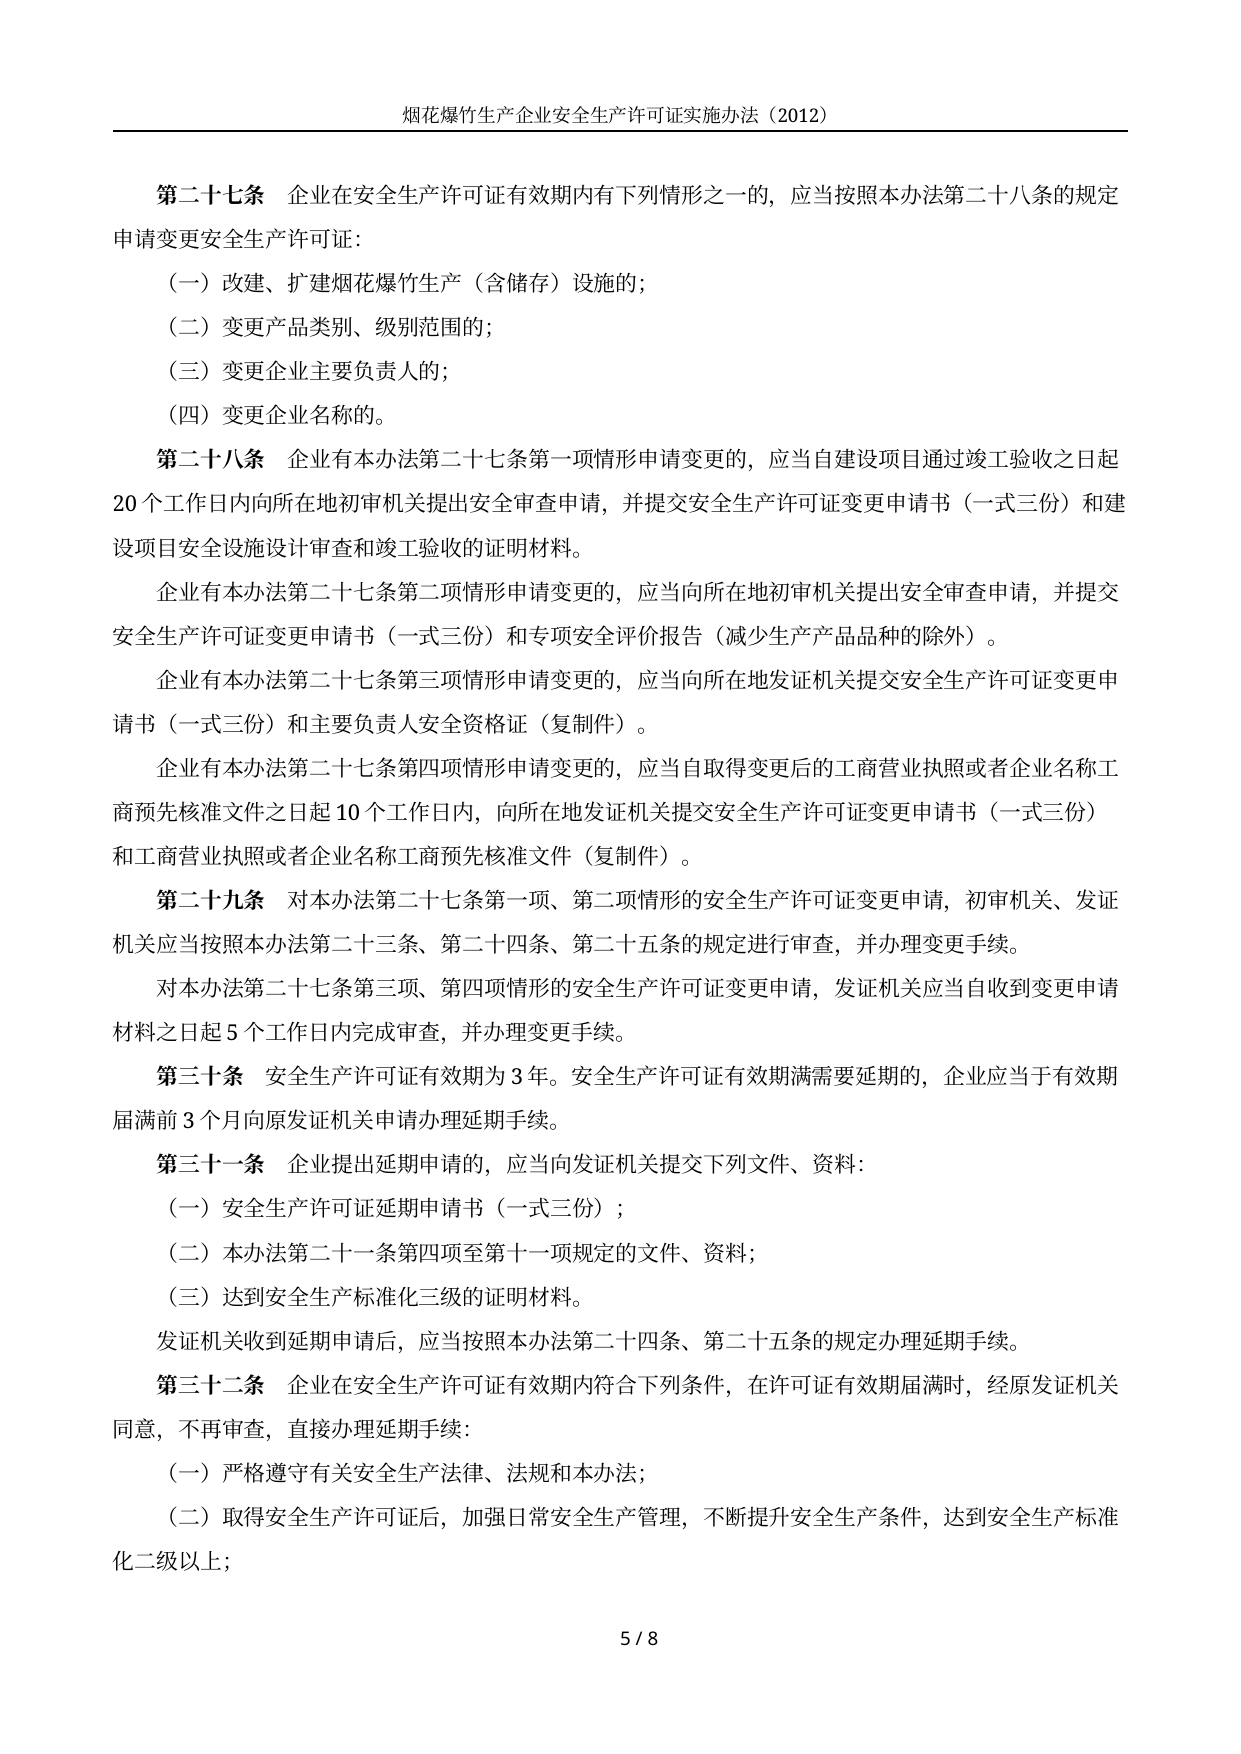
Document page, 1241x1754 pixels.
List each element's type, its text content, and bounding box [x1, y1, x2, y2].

text 第三十二条 企业在安全生产许可证有效期内符合下列条件，在许可证有效期届满时，经原发证机关同意，不再审查，直接办理延期手续： [112, 1362, 1128, 1450]
text 企业有本办法第二十七条第四项情形申请变更的，应当自取得变更后的工商营业执照或者企业名称工商预先核准文件之日起10个工作日内，向所在地发证机关提交安全生产许可证变更申请书（一式三份）和工商营业执照或者企业名称工商预先核准文件（复制件）。 [112, 745, 1128, 877]
text 企业有本办法第二十七条第二项情形申请变更的，应当向所在地初审机关提出安全审查申请，并提交安全生产许可证变更申请书（一式三份）和专项安全评价报告（减少生产产品品种的除外）。 [112, 568, 1128, 657]
text （一）改建、扩建烟花爆竹生产（含储存）设施的； [112, 260, 1128, 304]
text 第三十条 安全生产许可证有效期为3年。安全生产许可证有效期满需要延期的，企业应当于有效期届满前3个月向原发证机关申请办理延期手续。 [112, 1053, 1128, 1141]
text （一）严格遵守有关安全生产法律、法规和本办法； [112, 1450, 1128, 1494]
text 第二十八条 企业有本办法第二十七条第一项情形申请变更的，应当自建设项目通过竣工验收之日起20个工作日内向所在地初审机关提出安全审查申请，并提交安全生产许可证变更申请书（一式三份）和建设项目安全设施设计审查和竣工验收的证明材料。 [112, 436, 1128, 568]
text 对本办法第二十七条第三项、第四项情形的安全生产许可证变更申请，发证机关应当自收到变更申请材料之日起5个工作日内完成审查，并办理变更手续。 [112, 965, 1128, 1053]
text 第二十九条 对本办法第二十七条第一项、第二项情形的安全生产许可证变更申请，初审机关、发证机关应当按照本办法第二十三条、第二十四条、第二十五条的规定进行审查，并办理变更手续。 [112, 877, 1128, 965]
text （二）变更产品类别、级别范围的； [112, 304, 1128, 348]
text （三）达到安全生产标准化三级的证明材料。 [112, 1273, 1128, 1318]
text 企业有本办法第二十七条第三项情形申请变更的，应当向所在地发证机关提交安全生产许可证变更申请书（一式三份）和主要负责人安全资格证（复制件）。 [112, 657, 1128, 745]
text （四）变更企业名称的。 [112, 392, 1128, 436]
text （二）本办法第二十一条第四项至第十一项规定的文件、资料； [112, 1229, 1128, 1273]
text （三）变更企业主要负责人的； [112, 348, 1128, 392]
text 发证机关收到延期申请后，应当按照本办法第二十四条、第二十五条的规定办理延期手续。 [112, 1318, 1128, 1362]
text （二）取得安全生产许可证后，加强日常安全生产管理，不断提升安全生产条件，达到安全生产标准化二级以上； [112, 1494, 1128, 1582]
text （一）安全生产许可证延期申请书（一式三份）； [112, 1185, 1128, 1229]
text 第二十七条 企业在安全生产许可证有效期内有下列情形之一的，应当按照本办法第二十八条的规定申请变更安全生产许可证： [112, 172, 1128, 260]
text 第三十一条 企业提出延期申请的，应当向发证机关提交下列文件、资料： [112, 1141, 1128, 1185]
